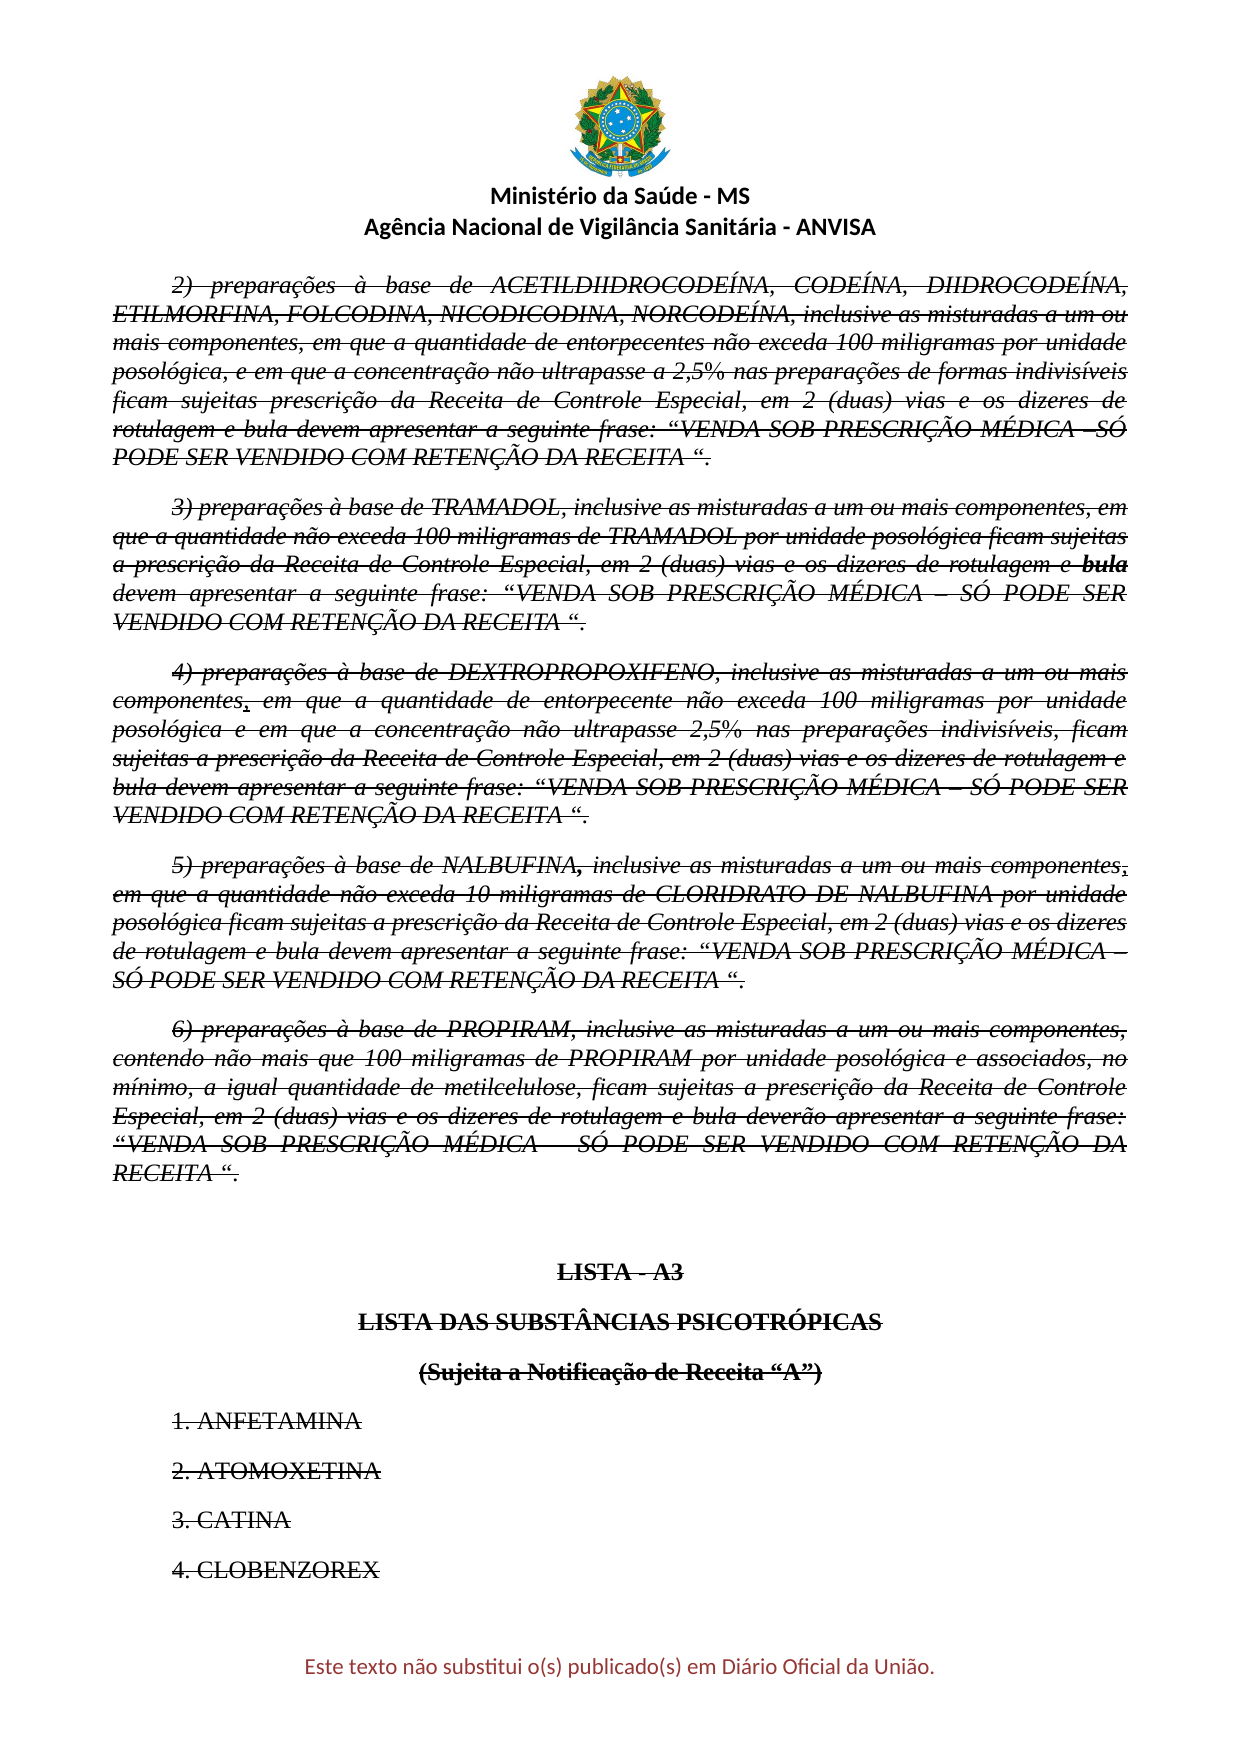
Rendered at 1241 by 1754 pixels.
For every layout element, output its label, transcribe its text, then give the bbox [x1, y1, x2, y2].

text 5) preparações à base de NALBUFINA, inclusive as misturadas a um ou mais componentes, em que a quantidade não exceda 10 miligramas de CLORIDRATO DE NALBUFINA por unidade posológica ficam sujeitas a prescrição da Receita de Controle Especial, em 2 (duas) vias e os dizeres de rotulagem e bula devem apresentar a seguinte frase: “VENDA SOB PRESCRIÇÃO MÉDICA – SÓ PODE SER VENDIDO COM RETENÇÃO DA RECEITA “. [112, 953, 1128, 994]
text 6) preparações à base de PROPIRAM, inclusive as misturadas a um ou mais componentes, contendo não mais que 100 miligramas de PROPIRAM por unidade posológica e associados, no mínimo, a igual quantidade de metilcelulose, ficam sujeitas a prescrição da Receita de Controle Especial, em 2 (duas) vias e os dizeres de rotulagem e bula deverão apresentar a seguinte frase: “VENDA SOB PRESCRIÇÃO MÉDICA – SÓ PODE SER VENDIDO COM RETENÇÃO DA RECEITA “. [112, 1014, 1128, 1059]
subtitle LISTA - A3 [112, 1257, 1128, 1286]
text 6) preparações à base de PROPIRAM, inclusive as misturadas a um ou mais componentes, contendo não mais que 100 miligramas de PROPIRAM por unidade posológica e associados, no mínimo, a igual quantidade de metilcelulose, ficam sujeitas a prescrição da Receita de Controle Especial, em 2 (duas) vias e os dizeres de rotulagem e bula deverão apresentar a seguinte frase: “VENDA SOB PRESCRIÇÃO MÉDICA – SÓ PODE SER VENDIDO COM RETENÇÃO DA RECEITA “. [112, 1060, 1128, 1187]
text (Sujeita a Notificação de Receita “A”) [112, 1357, 1128, 1385]
text 4) preparações à base de DEXTROPROPOXIFENO, inclusive as misturadas a um ou mais componentes, em que a quantidade de entorpecente não exceda 100 miligramas por unidade posológica e em que a concentração não ultrapasse 2,5 nas preparações indivisíveis, ficam sujeitas a prescrição da Receita de Controle Especial, em 2 (duas) vias e os dizeres de rotulagem e bula devem apresentar a seguinte frase: “VENDA SOB PRESCRIÇÃO MÉDICA – SÓ PODE SER VENDIDO COM RETENÇÃO DA RECEITA “. [112, 657, 1128, 730]
text 2) preparações à base de ACETILDIIDROCODEÍNA, CODEÍNA, DIIDROCODEÍNA, ETILMORFINA, FOLCODINA, NICODICODINA, NORCODEÍNA, inclusive as misturadas a um ou mais componentes, em que a quantidade de entorpecentes não exceda 100 miligramas por unidade posológica, e em que a concentração não ultrapasse a 2,5 nas preparações de formas indivisíveis ficam sujeitas prescrição da Receita de Controle Especial, em 2 (duas) vias e os dizeres de rotulagem e bula devem apresentar a seguinte frase: “VENDA SOB PRESCRIÇÃO MÉDICA –SÓ PODE SER VENDIDO COM RETENÇÃO DA RECEITA “. [112, 316, 1128, 372]
text 2) preparações à base de ACETILDIIDROCODEÍNA, CODEÍNA, DIIDROCODEÍNA, ETILMORFINA, FOLCODINA, NICODICODINA, NORCODEÍNA, inclusive as misturadas a um ou mais componentes, em que a quantidade de entorpecentes não exceda 100 miligramas por unidade posológica, e em que a concentração não ultrapasse a 2,5 nas preparações de formas indivisíveis ficam sujeitas prescrição da Receita de Controle Especial, em 2 (duas) vias e os dizeres de rotulagem e bula devem apresentar a seguinte frase: “VENDA SOB PRESCRIÇÃO MÉDICA –SÓ PODE SER VENDIDO COM RETENÇÃO DA RECEITA “. [112, 373, 1128, 471]
text 1. ANFETAMINA [112, 1406, 1128, 1435]
text 3. CATINA [112, 1505, 1128, 1534]
text 2) preparações à base de ACETILDIIDROCODEÍNA, CODEÍNA, DIIDROCODEÍNA, ETILMORFINA, FOLCODINA, NICODICODINA, NORCODEÍNA, inclusive as misturadas a um ou mais componentes, em que a quantidade de entorpecentes não exceda 100 miligramas por unidade posológica, e em que a concentração não ultrapasse a 2,5 nas preparações de formas indivisíveis ficam sujeitas prescrição da Receita de Controle Especial, em 2 (duas) vias e os dizeres de rotulagem e bula devem apresentar a seguinte frase: “VENDA SOB PRESCRIÇÃO MÉDICA –SÓ PODE SER VENDIDO COM RETENÇÃO DA RECEITA “. [112, 270, 1128, 314]
text 3) preparações à base de TRAMADOL, inclusive as misturadas a um ou mais componentes, em que a quantidade não exceda 100 miligramas de TRAMADOL por unidade posológica ficam sujeitas a prescrição da Receita de Controle Especial, em 2 (duas) vias e os dizeres de rotulagem e bula devem apresentar a seguinte frase: “VENDA SOB PRESCRIÇÃO MÉDICA – SÓ PODE SER VENDIDO COM RETENÇÃO DA RECEITA “. [112, 537, 1128, 565]
text LISTA DAS SUBSTÂNCIAS PSICOTRÓPICAS [112, 1307, 1128, 1336]
text 4) preparações à base de DEXTROPROPOXIFENO, inclusive as misturadas a um ou mais componentes, em que a quantidade de entorpecente não exceda 100 miligramas por unidade posológica e em que a concentração não ultrapasse 2,5 nas preparações indivisíveis, ficam sujeitas a prescrição da Receita de Controle Especial, em 2 (duas) vias e os dizeres de rotulagem e bula devem apresentar a seguinte frase: “VENDA SOB PRESCRIÇÃO MÉDICA – SÓ PODE SER VENDIDO COM RETENÇÃO DA RECEITA “. [112, 788, 1128, 829]
text 3) preparações à base de TRAMADOL, inclusive as misturadas a um ou mais componentes, em que a quantidade não exceda 100 miligramas de TRAMADOL por unidade posológica ficam sujeitas a prescrição da Receita de Controle Especial, em 2 (duas) vias e os dizeres de rotulagem e bula devem apresentar a seguinte frase: “VENDA SOB PRESCRIÇÃO MÉDICA – SÓ PODE SER VENDIDO COM RETENÇÃO DA RECEITA “. [112, 566, 1128, 636]
picture [566, 73, 674, 180]
text 4. CLOBENZOREX [112, 1555, 1128, 1584]
text 4) preparações à base de DEXTROPROPOXIFENO, inclusive as misturadas a um ou mais componentes, em que a quantidade de entorpecente não exceda 100 miligramas por unidade posológica e em que a concentração não ultrapasse 2,5 nas preparações indivisíveis, ficam sujeitas a prescrição da Receita de Controle Especial, em 2 (duas) vias e os dizeres de rotulagem e bula devem apresentar a seguinte frase: “VENDA SOB PRESCRIÇÃO MÉDICA – SÓ PODE SER VENDIDO COM RETENÇÃO DA RECEITA “. [112, 731, 1128, 787]
text 3) preparações à base de TRAMADOL, inclusive as misturadas a um ou mais componentes, em que a quantidade não exceda 100 miligramas de TRAMADOL por unidade posológica ficam sujeitas a prescrição da Receita de Controle Especial, em 2 (duas) vias e os dizeres de rotulagem e bula devem apresentar a seguinte frase: “VENDA SOB PRESCRIÇÃO MÉDICA – SÓ PODE SER VENDIDO COM RETENÇÃO DA RECEITA “. [112, 492, 1128, 536]
text 5) preparações à base de NALBUFINA, inclusive as misturadas a um ou mais componentes, em que a quantidade não exceda 10 miligramas de CLORIDRATO DE NALBUFINA por unidade posológica ficam sujeitas a prescrição da Receita de Controle Especial, em 2 (duas) vias e os dizeres de rotulagem e bula devem apresentar a seguinte frase: “VENDA SOB PRESCRIÇÃO MÉDICA – SÓ PODE SER VENDIDO COM RETENÇÃO DA RECEITA “. [112, 850, 1128, 952]
text 2. ATOMOXETINA [112, 1456, 1128, 1484]
